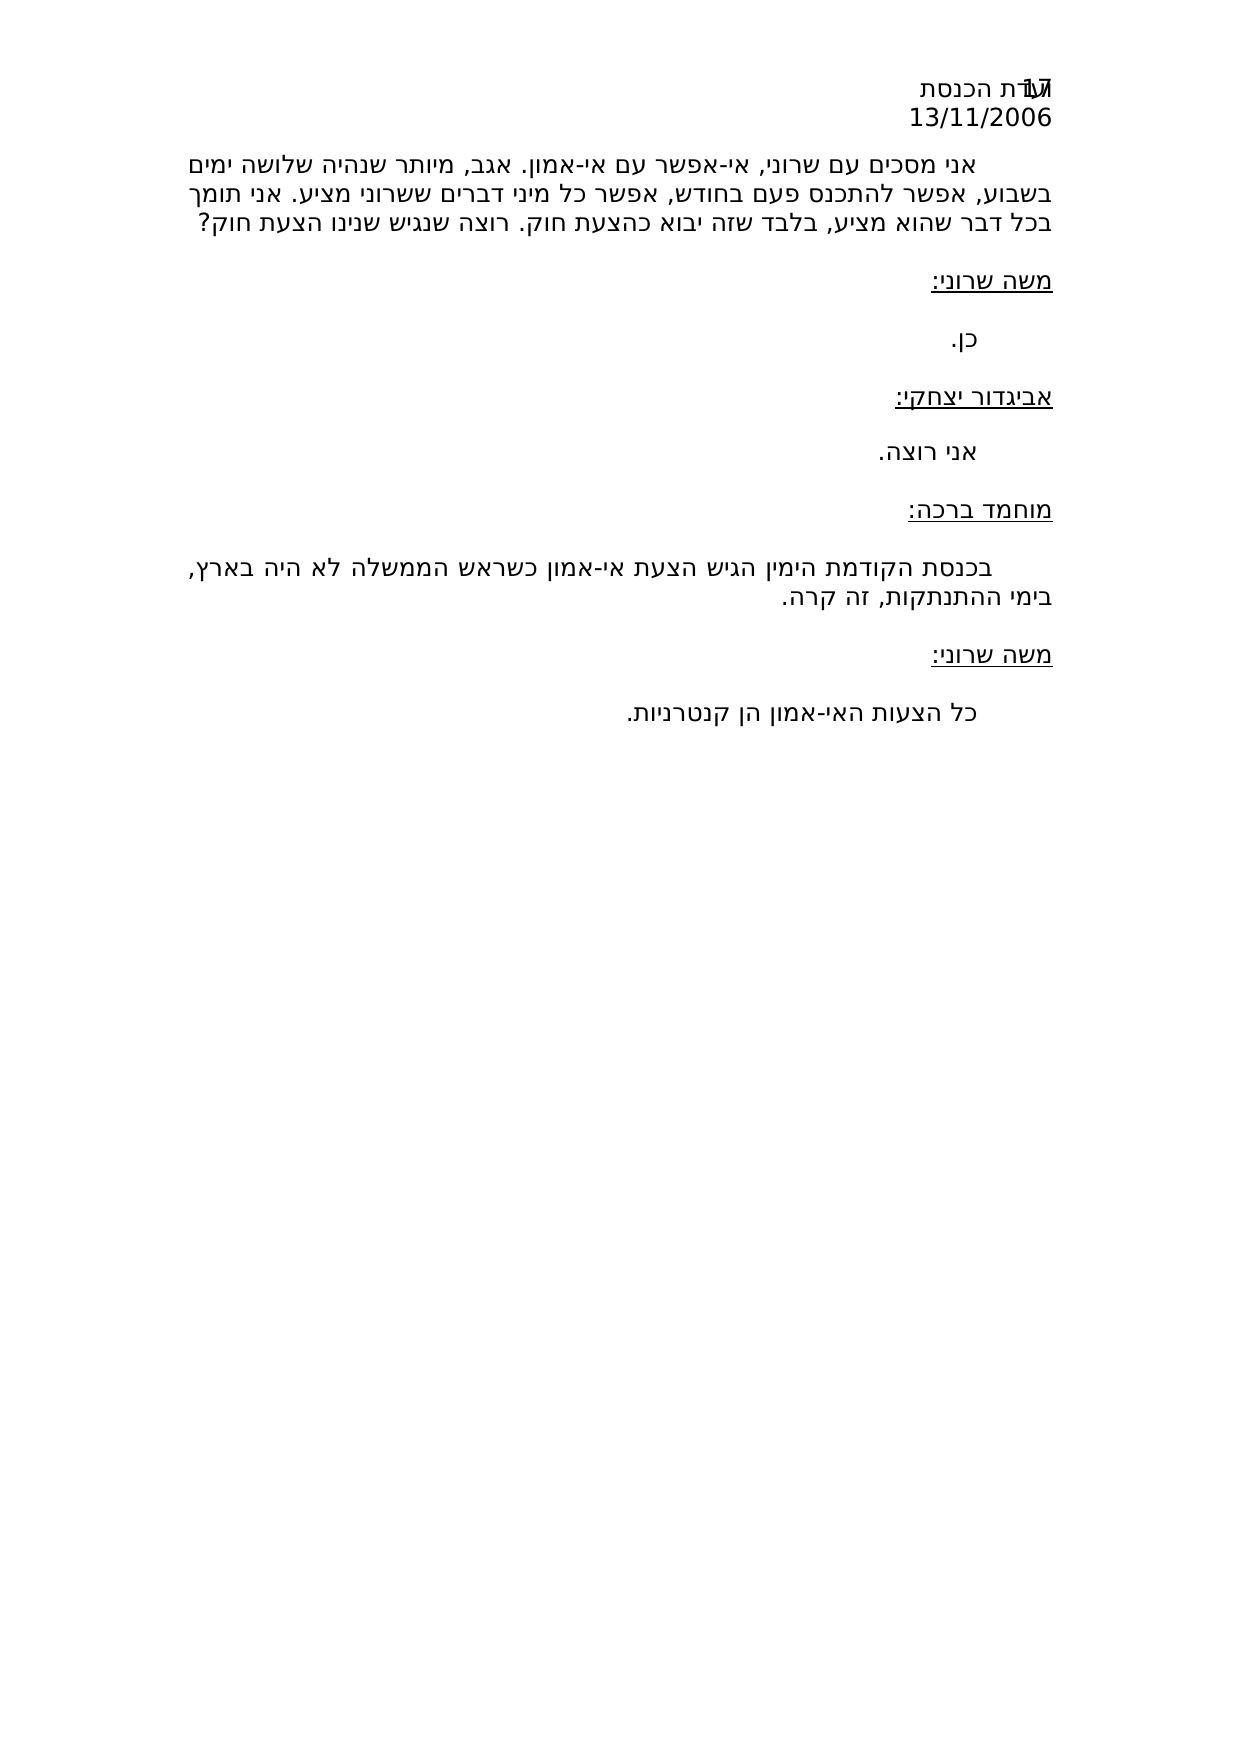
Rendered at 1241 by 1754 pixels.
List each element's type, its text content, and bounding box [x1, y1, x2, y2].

text כל הצעות האי-אמון הן קנטרניות. [187, 698, 1053, 728]
text אני רוצה. [187, 438, 1053, 467]
text משה שרוני: [187, 641, 1053, 670]
text מוחמד ברכה: [187, 496, 1053, 525]
text אני מסכים עם שרוני, אי-אפשר עם אי-אמון. אגב, מיותר שנהיה שלושה ימים בשבוע, אפשר להתכנס פעם בחודש, אפשר כל מיני דברים ששרוני מציע. אני תומך בכל דבר שהוא מציע, בלבד שזה יבוא כהצעת חוק. רוצה שנגיש שנינו הצעת חוק? [187, 150, 1053, 237]
text כן. [187, 324, 1053, 353]
text משה שרוני: [187, 266, 1053, 295]
text בכנסת הקודמת הימין הגיש הצעת אי-אמון כשראש הממשלה לא היה בארץ, בימי ההתנתקות, זה קרה. [187, 553, 1053, 612]
subtitle אביגדור יצחקי: [187, 382, 1053, 411]
